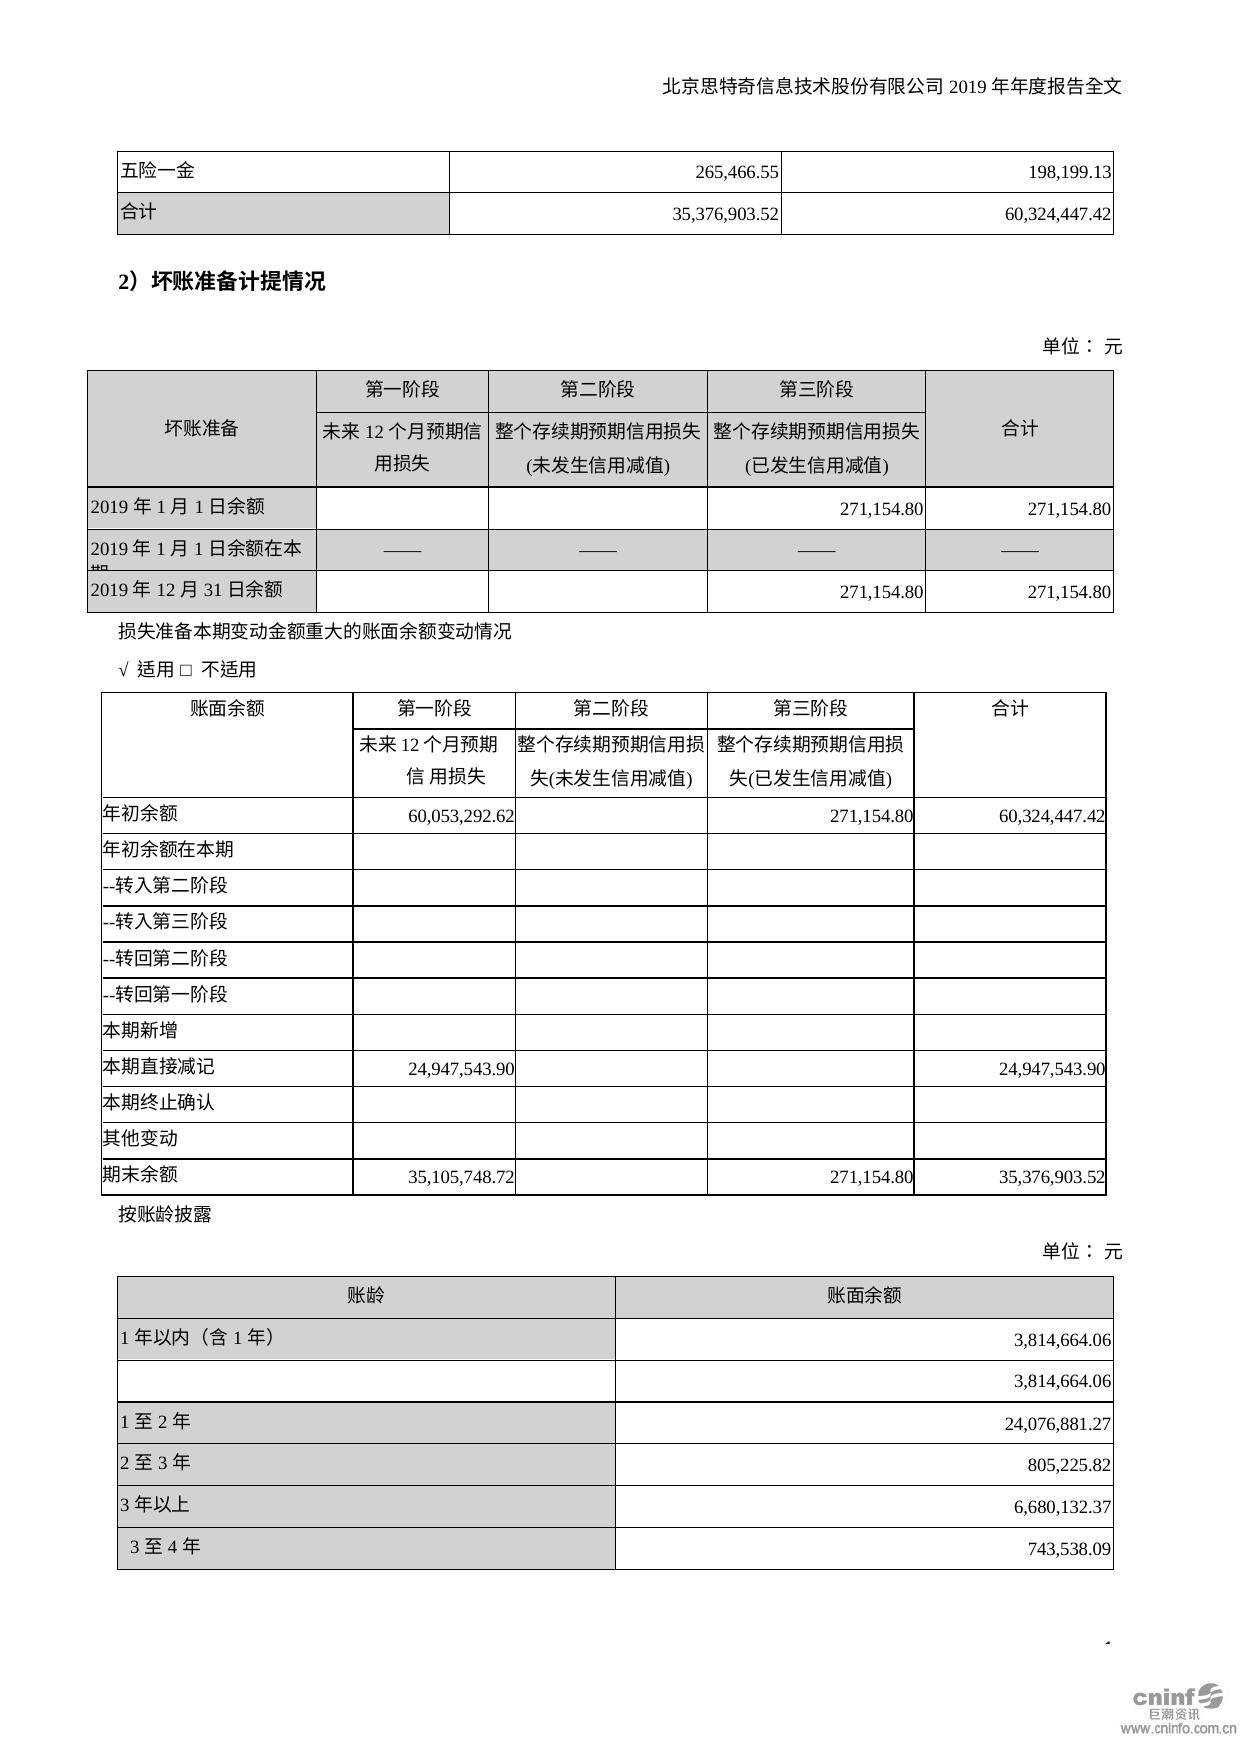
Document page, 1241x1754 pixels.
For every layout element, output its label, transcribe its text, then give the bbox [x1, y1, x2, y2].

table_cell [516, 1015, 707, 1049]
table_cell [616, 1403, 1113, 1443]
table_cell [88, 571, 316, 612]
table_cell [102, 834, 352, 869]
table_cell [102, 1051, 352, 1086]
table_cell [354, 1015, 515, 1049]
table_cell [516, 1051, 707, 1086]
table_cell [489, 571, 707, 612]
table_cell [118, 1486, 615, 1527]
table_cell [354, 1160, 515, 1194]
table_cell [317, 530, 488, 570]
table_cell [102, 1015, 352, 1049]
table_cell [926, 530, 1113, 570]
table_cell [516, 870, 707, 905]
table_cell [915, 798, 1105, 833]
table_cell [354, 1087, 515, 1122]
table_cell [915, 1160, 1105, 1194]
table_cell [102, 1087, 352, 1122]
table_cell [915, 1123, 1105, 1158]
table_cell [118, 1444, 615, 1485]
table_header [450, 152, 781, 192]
text 损失准备本期变动金额重大的账面余额变动情况 [118, 618, 664, 644]
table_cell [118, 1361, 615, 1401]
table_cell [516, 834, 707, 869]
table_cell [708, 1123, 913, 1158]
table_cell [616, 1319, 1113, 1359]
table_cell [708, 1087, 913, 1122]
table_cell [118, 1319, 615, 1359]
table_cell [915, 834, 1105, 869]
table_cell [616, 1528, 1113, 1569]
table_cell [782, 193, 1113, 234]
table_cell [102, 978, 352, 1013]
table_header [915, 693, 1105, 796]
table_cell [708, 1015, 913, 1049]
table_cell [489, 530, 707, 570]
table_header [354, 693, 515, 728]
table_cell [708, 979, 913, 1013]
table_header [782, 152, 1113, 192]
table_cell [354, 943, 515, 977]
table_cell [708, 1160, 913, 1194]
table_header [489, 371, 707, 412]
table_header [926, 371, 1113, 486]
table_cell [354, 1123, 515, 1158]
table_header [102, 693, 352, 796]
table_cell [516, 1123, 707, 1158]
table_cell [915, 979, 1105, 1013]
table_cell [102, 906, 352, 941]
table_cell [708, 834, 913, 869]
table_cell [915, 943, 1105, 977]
text 单位： 元 [77, 333, 1122, 359]
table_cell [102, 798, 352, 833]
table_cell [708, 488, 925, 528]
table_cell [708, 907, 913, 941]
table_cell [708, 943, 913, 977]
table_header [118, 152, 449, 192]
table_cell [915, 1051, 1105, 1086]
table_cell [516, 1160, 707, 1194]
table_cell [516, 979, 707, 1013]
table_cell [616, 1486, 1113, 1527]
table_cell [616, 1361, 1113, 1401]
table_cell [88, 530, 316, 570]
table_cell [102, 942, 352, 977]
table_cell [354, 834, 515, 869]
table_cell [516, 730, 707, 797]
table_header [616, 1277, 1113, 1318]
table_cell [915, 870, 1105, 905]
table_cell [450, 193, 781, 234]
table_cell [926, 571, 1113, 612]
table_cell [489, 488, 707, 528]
text 单位： 元 [77, 1239, 1122, 1264]
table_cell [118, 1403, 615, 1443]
text √ 适用 □ 不适用 [118, 656, 664, 682]
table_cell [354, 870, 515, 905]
picture [1115, 1680, 1240, 1737]
subtitle 2）坏账准备计提情况 [118, 266, 664, 296]
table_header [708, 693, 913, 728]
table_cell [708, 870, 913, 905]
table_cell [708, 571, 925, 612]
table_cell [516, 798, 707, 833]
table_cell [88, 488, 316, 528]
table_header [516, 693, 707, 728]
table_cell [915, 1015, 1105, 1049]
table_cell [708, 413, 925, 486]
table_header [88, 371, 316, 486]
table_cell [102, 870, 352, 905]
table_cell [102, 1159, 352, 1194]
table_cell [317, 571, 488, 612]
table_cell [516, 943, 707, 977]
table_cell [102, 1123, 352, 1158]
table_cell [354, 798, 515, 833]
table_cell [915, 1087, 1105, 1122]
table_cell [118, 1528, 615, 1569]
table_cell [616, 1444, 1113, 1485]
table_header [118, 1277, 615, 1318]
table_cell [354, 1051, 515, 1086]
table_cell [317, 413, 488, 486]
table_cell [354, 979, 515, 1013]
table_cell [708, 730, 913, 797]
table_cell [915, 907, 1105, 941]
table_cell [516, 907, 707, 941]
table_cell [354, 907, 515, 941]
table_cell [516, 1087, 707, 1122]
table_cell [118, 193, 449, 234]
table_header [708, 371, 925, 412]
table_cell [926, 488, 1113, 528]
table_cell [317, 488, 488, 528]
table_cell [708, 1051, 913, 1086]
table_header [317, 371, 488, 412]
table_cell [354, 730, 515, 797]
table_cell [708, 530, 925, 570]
text 按账龄披露 [118, 1201, 664, 1227]
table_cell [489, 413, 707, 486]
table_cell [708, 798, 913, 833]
